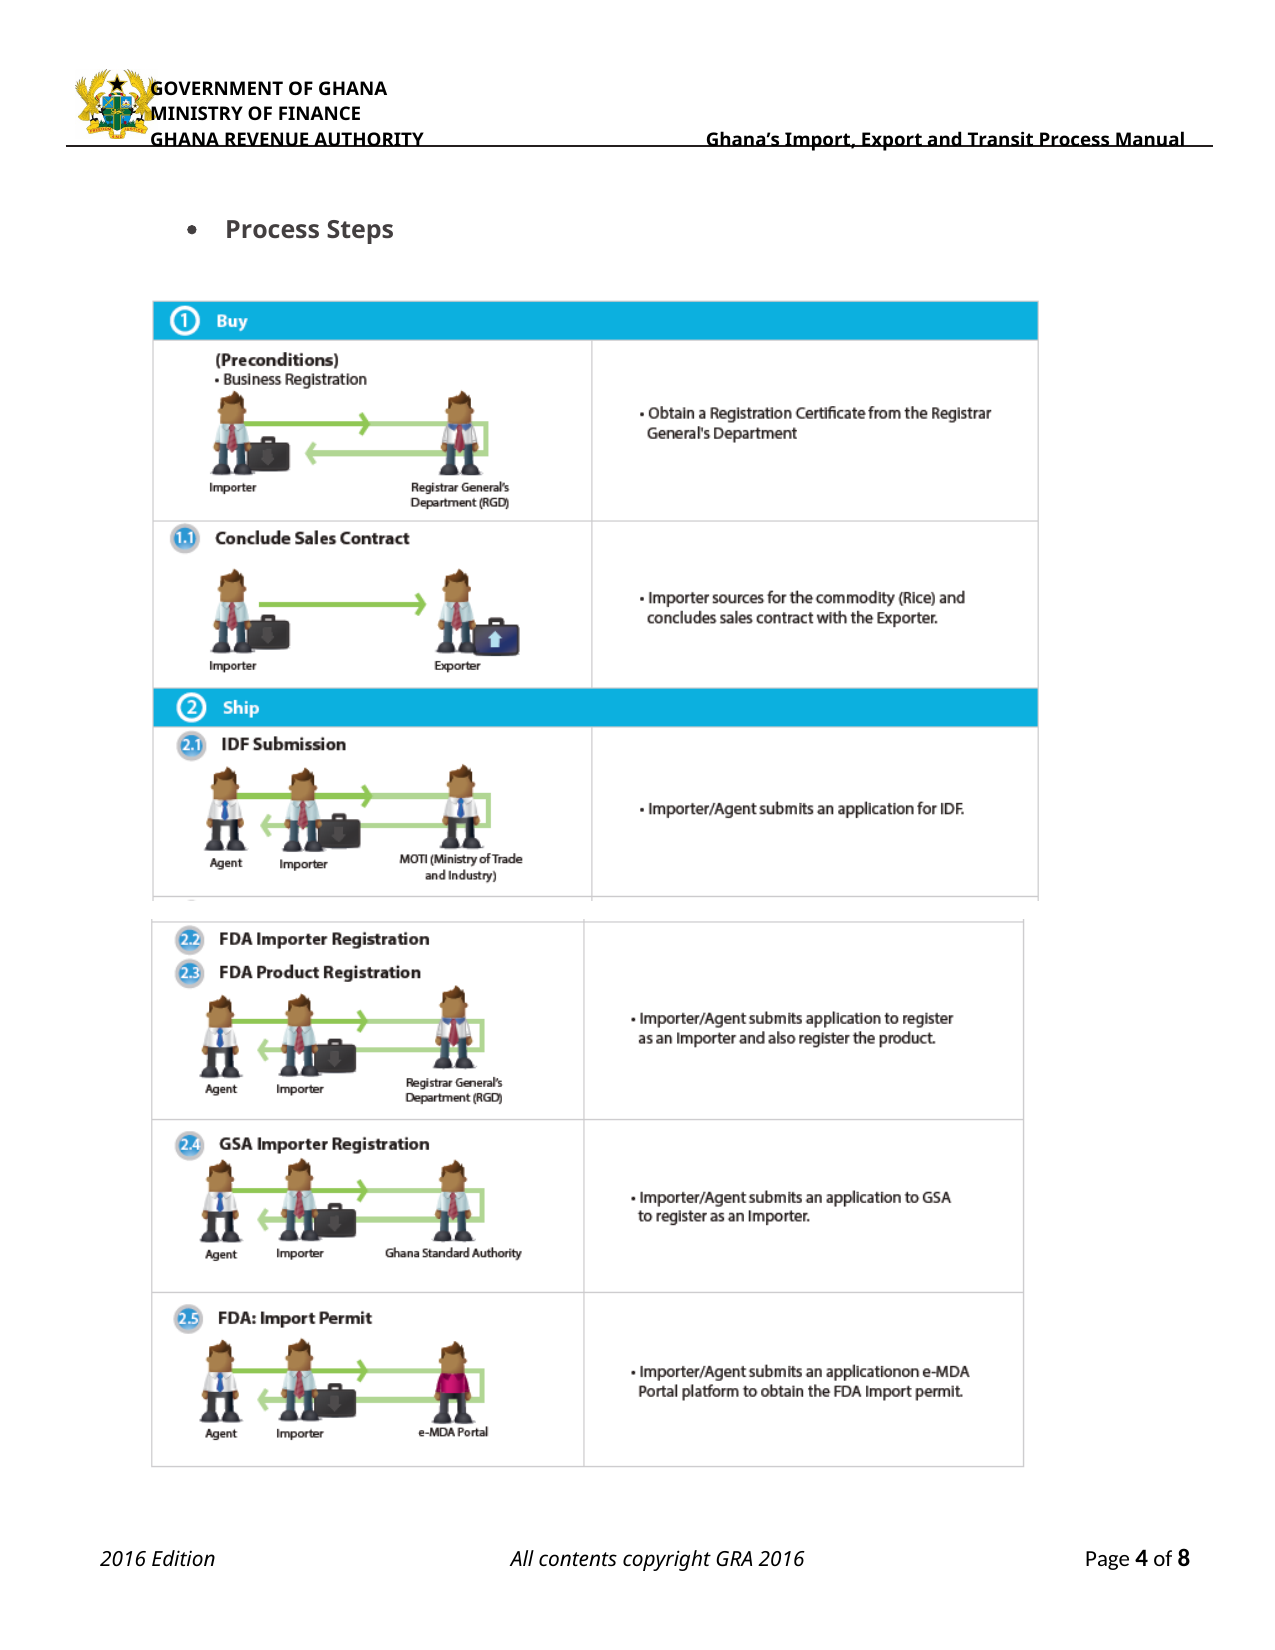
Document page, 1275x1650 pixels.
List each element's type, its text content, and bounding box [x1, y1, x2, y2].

picture [150, 919, 1028, 1471]
list Process Steps [187, 212, 1125, 246]
picture [75, 69, 158, 139]
picture [150, 292, 1044, 901]
